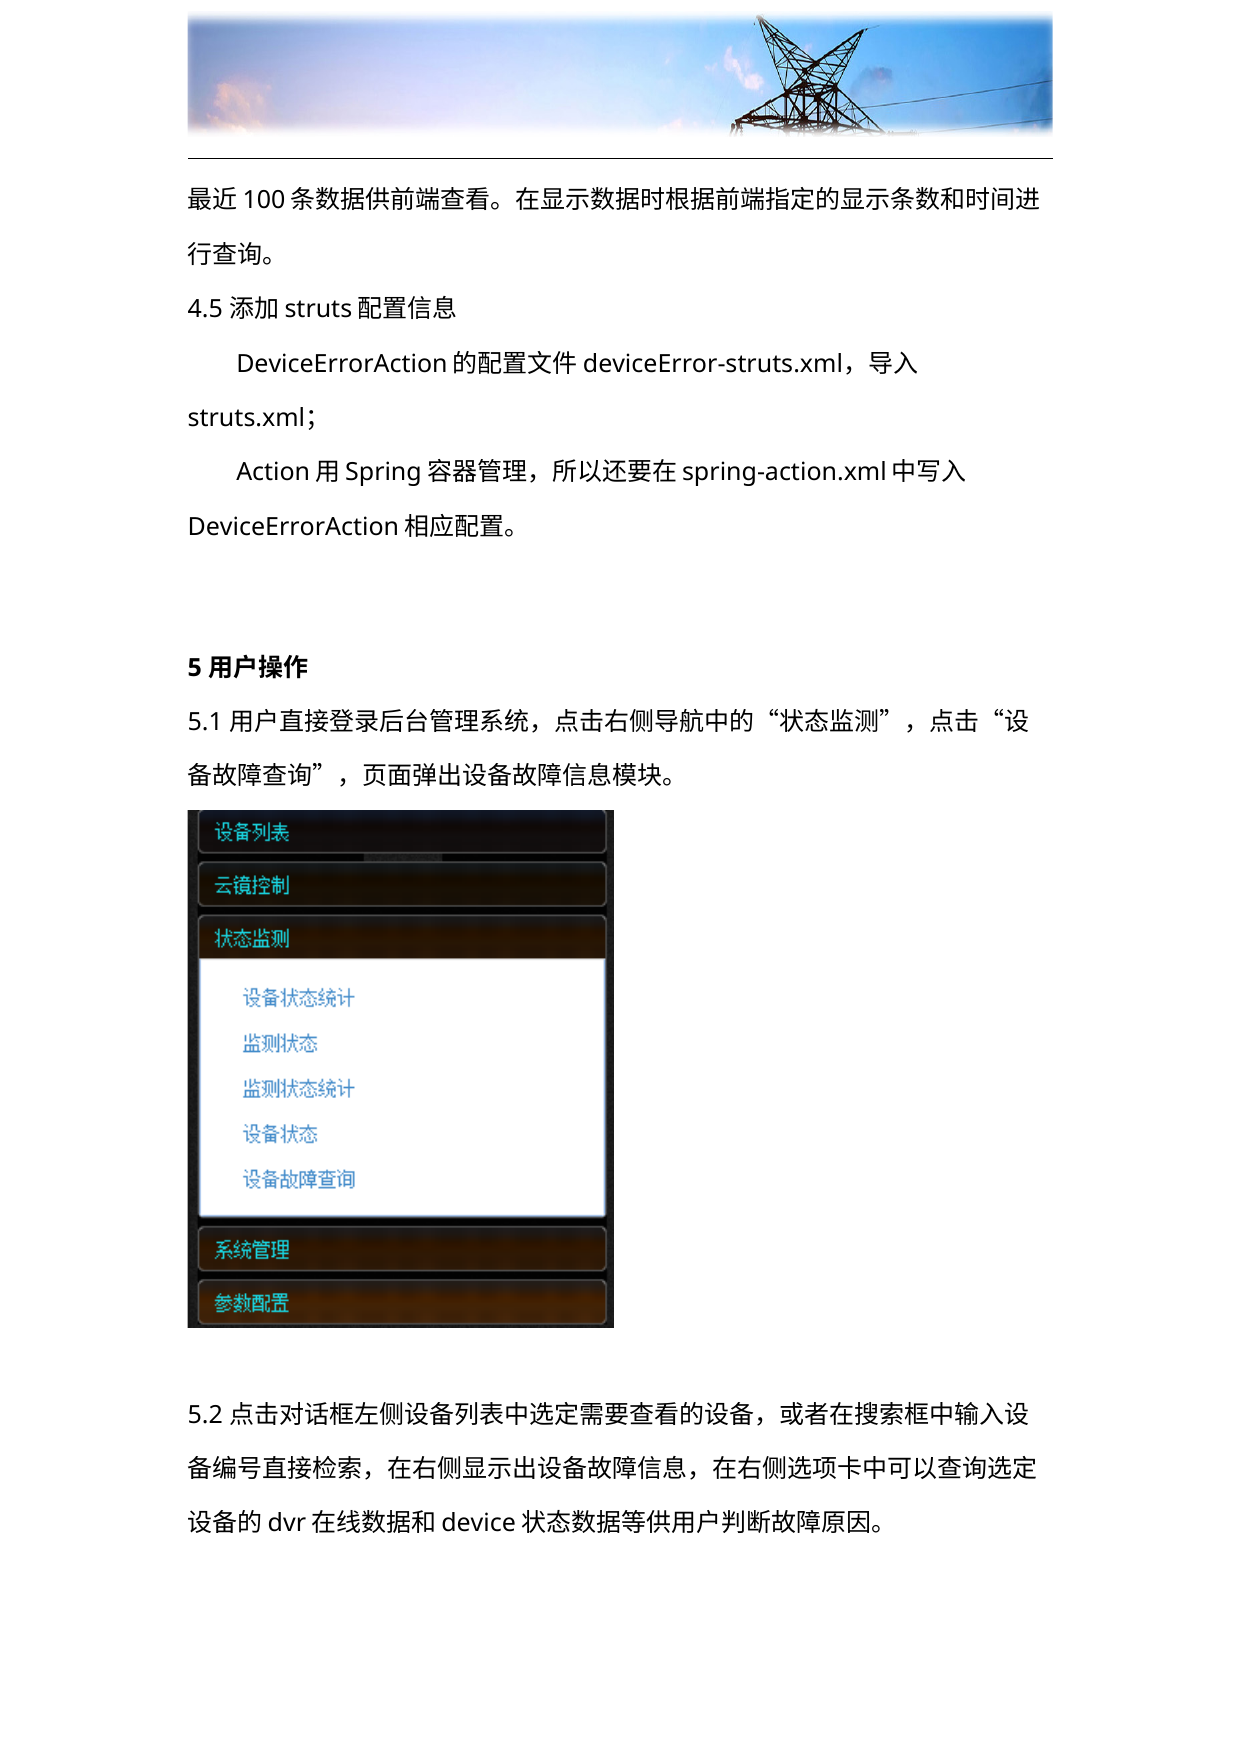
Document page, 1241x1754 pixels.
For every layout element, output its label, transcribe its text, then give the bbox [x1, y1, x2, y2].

text 5.2 点击对话框左侧设备列表中选定需要查看的设备，或者在搜索框中输入设备编号直接检索，在右侧显示出设备故障信息，在右侧选项卡中可以查询选定设备的dvr在线数据和device状态数据等供用户判断故障原因。 [187, 1394, 1053, 1539]
text 4.5 添加struts配置信息 [187, 289, 1053, 325]
text Action用Spring容器管理，所以还要在spring-action.xml中写入DeviceErrorAction相应配置。 [187, 452, 1053, 542]
text 5.1 用户直接登录后台管理系统，点击右侧导航中的“状态监测”，点击“设备故障查询”，页面弹出设备故障信息模块。 [187, 701, 1053, 792]
text DeviceErrorAction的配置文件deviceError-struts.xml，导入struts.xml； [187, 343, 1053, 434]
picture [187, 810, 614, 1328]
subtitle 5 用户操作 [187, 647, 1053, 683]
picture [187, 11, 1053, 137]
